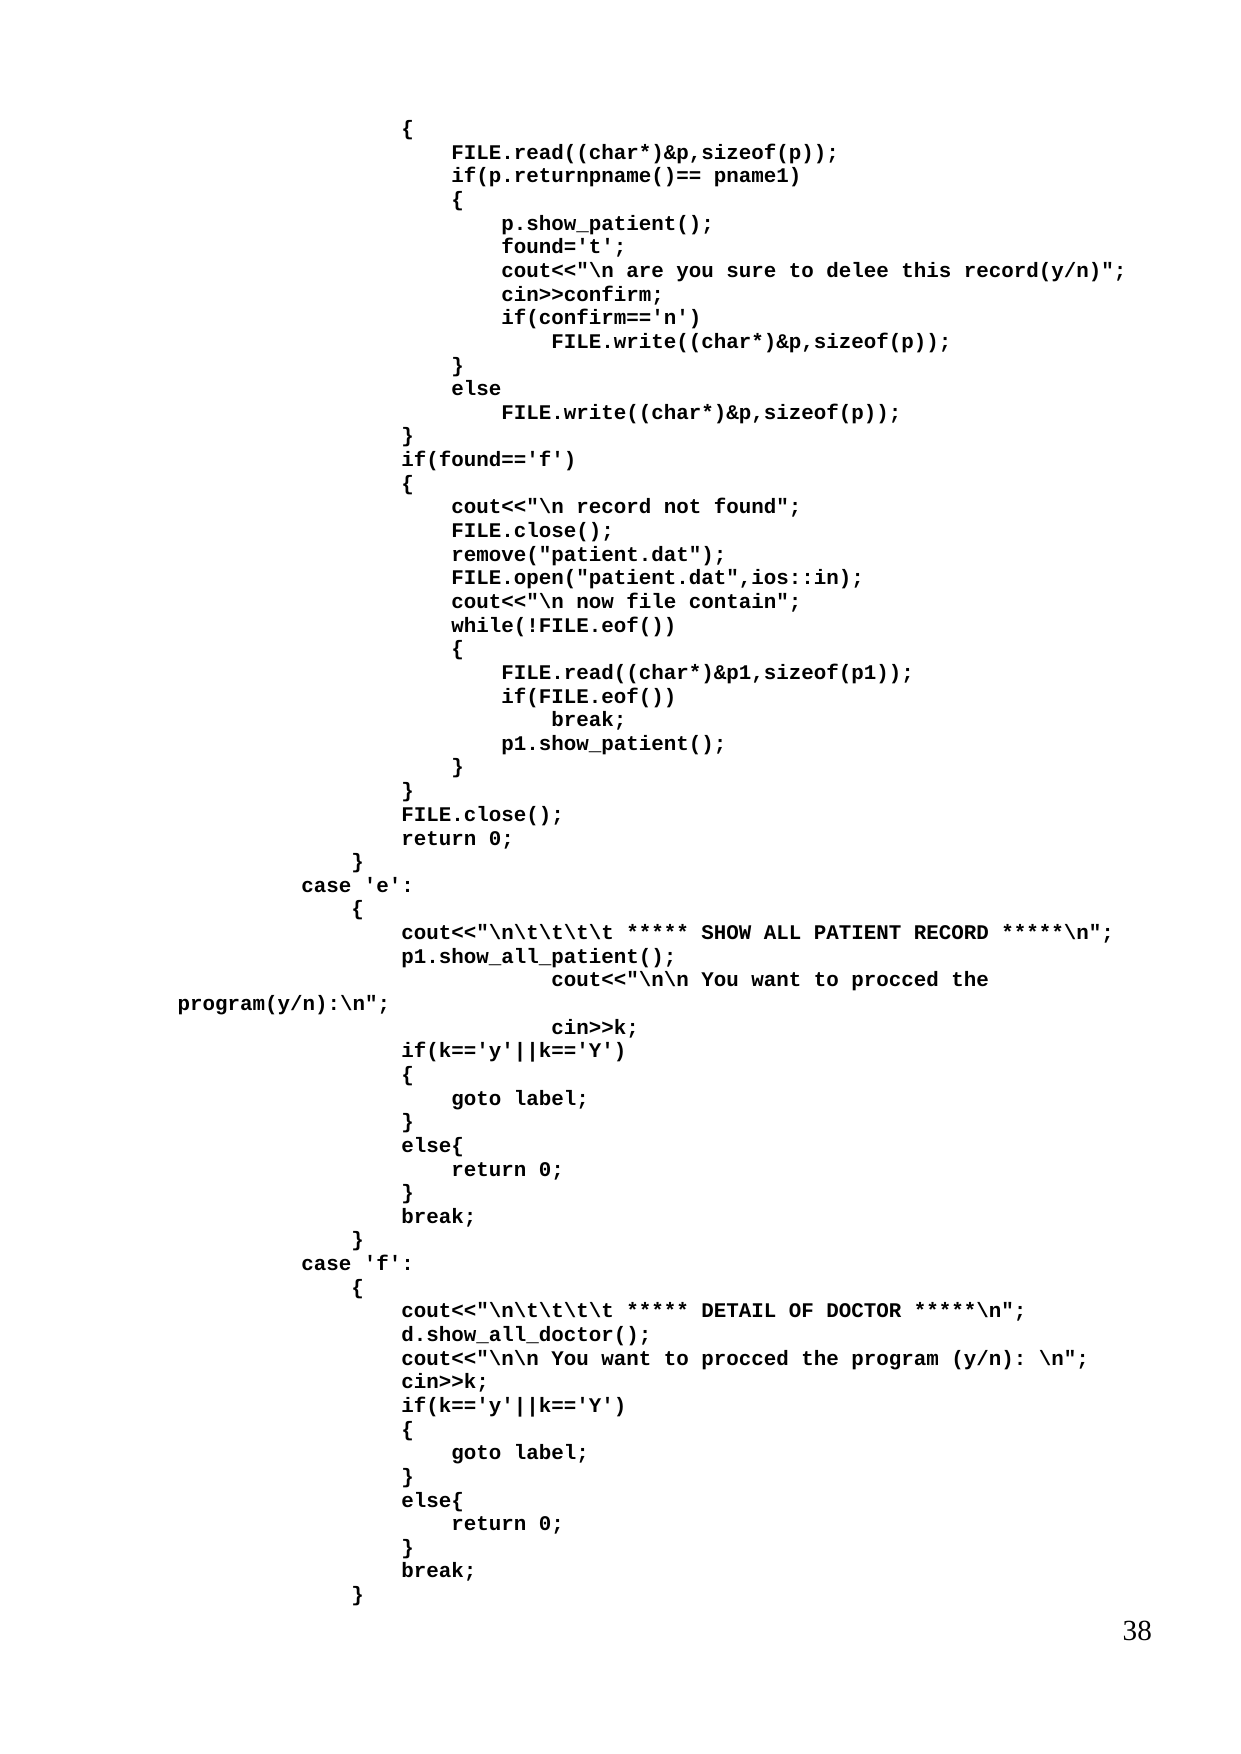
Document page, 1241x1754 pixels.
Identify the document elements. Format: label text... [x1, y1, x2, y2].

text if(found=='f') [177, 449, 1152, 473]
text if(confirm=='n') [177, 307, 1152, 331]
text } [177, 1182, 1152, 1206]
text { [177, 473, 1152, 496]
text { [177, 638, 1152, 662]
text { [177, 1277, 1152, 1300]
text case 'e': [177, 875, 1152, 898]
text { [177, 1064, 1152, 1088]
text FILE.close(); [177, 804, 1152, 827]
text FILE.open("patient.dat",ios::in); [177, 567, 1152, 591]
text cin>>k; [177, 1371, 1152, 1395]
text } [177, 354, 1152, 378]
text cin>>confirm; [177, 284, 1152, 307]
text goto label; [177, 1442, 1152, 1466]
text { [177, 189, 1152, 213]
text cout<<"\n\n You want to procced the program(y/n):\n"; [177, 969, 1152, 1017]
text FILE.read((char*)&p1,sizeof(p1)); [177, 662, 1152, 686]
text cout<<"\n\t\t\t\t ***** SHOW ALL PATIENT RECORD *****\n"; [177, 922, 1152, 946]
text case 'f': [177, 1253, 1152, 1277]
text } [177, 1111, 1152, 1135]
text return 0; [177, 1513, 1152, 1537]
text return 0; [177, 1158, 1152, 1182]
text } [177, 1537, 1152, 1561]
text p1.show_all_patient(); [177, 946, 1152, 969]
text if(k=='y'||k=='Y') [177, 1395, 1152, 1419]
text found='t'; [177, 236, 1152, 260]
text p1.show_patient(); [177, 733, 1152, 757]
text cout<<"\n\n You want to procced the program (y/n): \n"; [177, 1348, 1152, 1371]
text } [177, 1466, 1152, 1489]
text } [177, 1229, 1152, 1253]
text if(FILE.eof()) [177, 686, 1152, 709]
text FILE.close(); [177, 520, 1152, 544]
text if(p.returnpname()== pname1) [177, 165, 1152, 189]
text else{ [177, 1135, 1152, 1158]
text FILE.write((char*)&p,sizeof(p)); [177, 331, 1152, 354]
text p.show_patient(); [177, 213, 1152, 236]
text { [177, 118, 1152, 142]
text cout<<"\n are you sure to delee this record(y/n)"; [177, 260, 1152, 284]
text } [177, 1584, 1152, 1608]
text { [177, 898, 1152, 922]
text d.show_all_doctor(); [177, 1324, 1152, 1348]
text } [177, 426, 1152, 449]
text } [177, 757, 1152, 780]
text break; [177, 1561, 1152, 1584]
text cout<<"\n now file contain"; [177, 591, 1152, 615]
text FILE.read((char*)&p,sizeof(p)); [177, 142, 1152, 165]
text { [177, 1419, 1152, 1442]
text else [177, 378, 1152, 402]
text break; [177, 1206, 1152, 1229]
text cout<<"\n\t\t\t\t ***** DETAIL OF DOCTOR *****\n"; [177, 1300, 1152, 1324]
text if(k=='y'||k=='Y') [177, 1040, 1152, 1064]
text return 0; [177, 827, 1152, 851]
text cout<<"\n record not found"; [177, 496, 1152, 520]
text while(!FILE.eof()) [177, 615, 1152, 638]
text goto label; [177, 1088, 1152, 1111]
text remove("patient.dat"); [177, 544, 1152, 567]
text } [177, 780, 1152, 804]
text FILE.write((char*)&p,sizeof(p)); [177, 402, 1152, 426]
text else{ [177, 1489, 1152, 1513]
text break; [177, 709, 1152, 733]
text } [177, 851, 1152, 875]
text cin>>k; [177, 1017, 1152, 1040]
